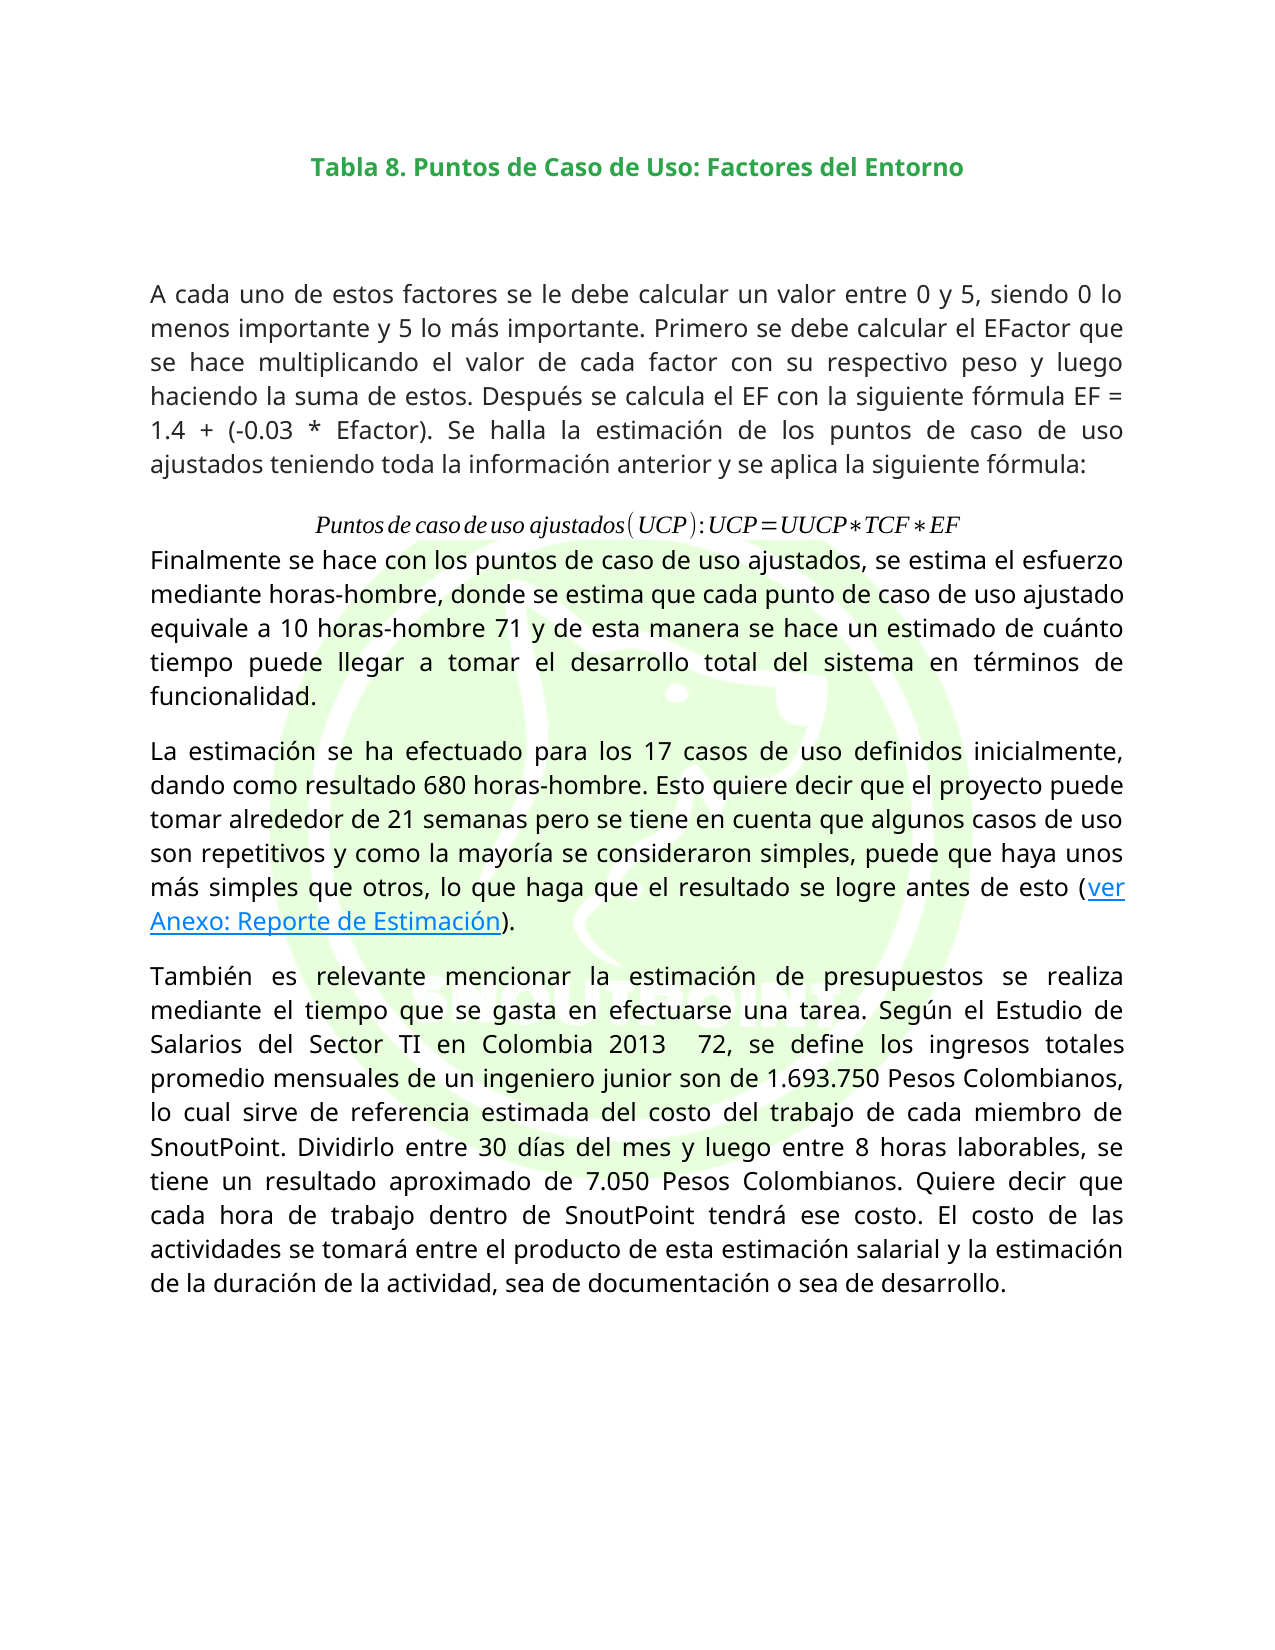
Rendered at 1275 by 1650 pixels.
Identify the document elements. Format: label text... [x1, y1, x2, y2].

text A cada uno de estos factores se le debe calcular un valor entre 0 y 5, siendo 0 lo menos importante y 5 lo más importante. Primero se debe calcular el EFactor que se hace multiplicando el valor de cada factor con su respectivo peso y luego haciendo la suma de estos. Después se calcula el EF con la siguiente fórmula EF = 1.4 + (-0.03 * Efactor). Se halla la estimación de los puntos de caso de uso ajustados teniendo toda la información anterior y se aplica la siguiente fórmula: [150, 276, 1125, 481]
text La estimación se ha efectuado para los 17 casos de uso definidos inicialmente, dando como resultado 680 horas-hombre. Esto quiere decir que el proyecto puede tomar alrededor de 21 semanas pero se tiene en cuenta que algunos casos de uso son repetitivos y como la mayoría se consideraron simples, puede que haya unos más simples que otros, lo que haga que el resultado se logre antes de esto (ver Anexo: Reporte de Estimación). [150, 734, 1125, 938]
text Tabla 8. Puntos de Caso de Uso: Factores del Entorno [150, 150, 1125, 184]
text También es relevante mencionar la estimación de presupuestos se realiza mediante el tiempo que se gasta en efectuarse una tarea. Según el Estudio de Salarios del Sector TI en Colombia 2013 , se define los ingresos totales promedio mensuales de un ingeniero junior son de 1.693.750 Pesos Colombianos, lo cual sirve de referencia estimada del costo del trabajo de cada miembro de SnoutPoint. Dividirlo entre 30 días del mes y luego entre 8 horas laborables, se tiene un resultado aproximado de 7.050 Pesos Colombianos. Quiere decir que cada hora de trabajo dentro de SnoutPoint tendrá ese costo. El costo de las actividades se tomará entre el producto de esta estimación salarial y la estimación de la duración de la actividad, sea de documentación o sea de desarrollo. [150, 959, 1125, 1299]
text Finalmente se hace con los puntos de caso de uso ajustados, se estima el esfuerzo mediante horas-hombre, donde se estima que cada punto de caso de uso ajustado equivale a 10 horas-hombre y de esta manera se hace un estimado de cuánto tiempo puede llegar a tomar el desarrollo total del sistema en términos de funcionalidad. [150, 542, 1125, 713]
